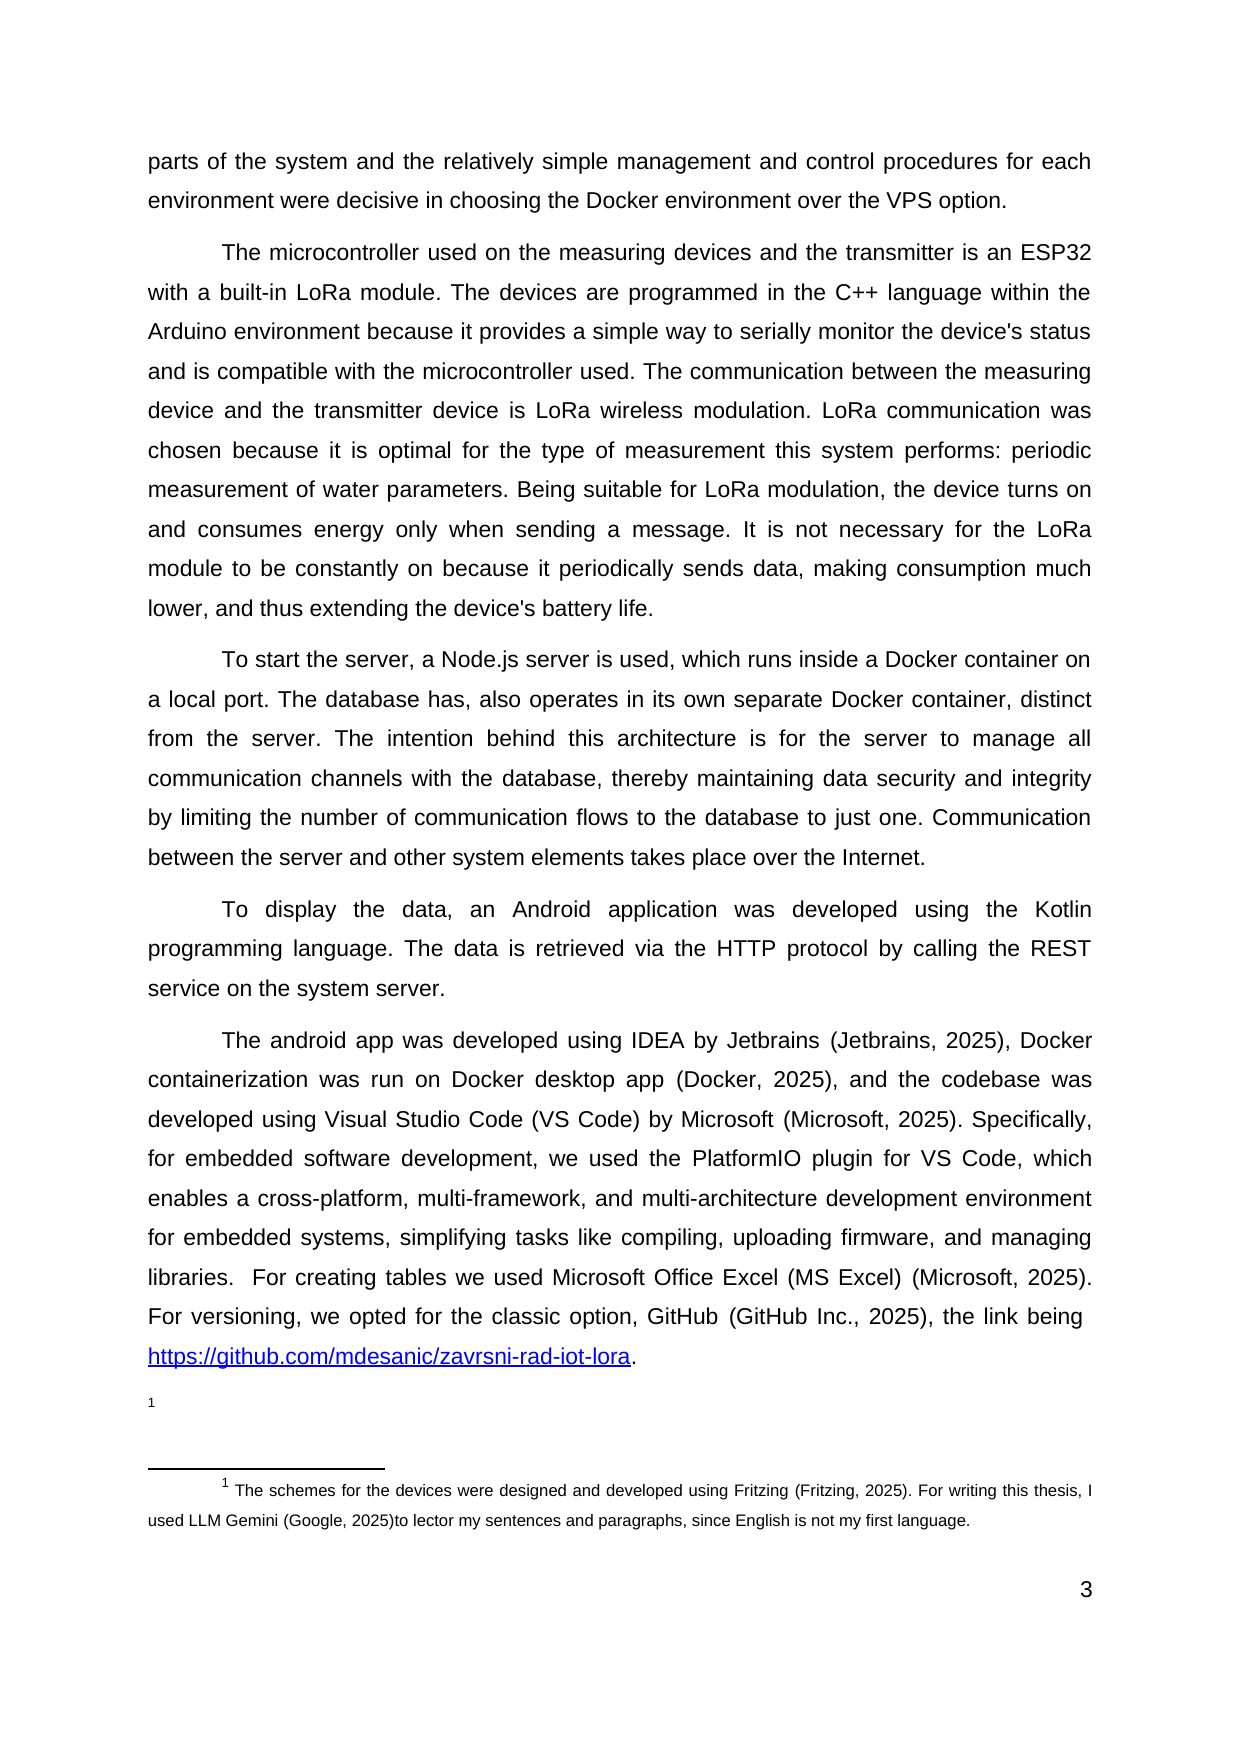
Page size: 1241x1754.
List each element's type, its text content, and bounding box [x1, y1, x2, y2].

text The microcontroller used on the measuring devices and the transmitter is an ESP32 with a built-in LoRa module. The devices are programmed in the C++ language within the Arduino environment because it provides a simple way to serially monitor the device's status and is compatible with the microcontroller used. The communication between the measuring device and the transmitter device is LoRa wireless modulation. LoRa communication was chosen because it is optimal for the type of measurement this system performs: periodic measurement of water parameters. Being suitable for LoRa modulation, the device turns on and consumes energy only when sending a message. It is not necessary for the LoRa module to be constantly on because it periodically sends data, making consumption much lower, and thus extending the device's battery life. [148, 239, 1092, 621]
text The android app was developed using IDEA by Jetbrains , Docker containerization was run on Docker desktop app , and the codebase was developed using Visual Studio Code (VS Code) by Microsoft . Specifically, for embedded software development, we used the PlatformIO plugin for VS Code, which enables a cross-platform, multi-framework, and multi-architecture development environment for embedded systems, simplifying tasks like compiling, uploading firmware, and managing libraries. For creating tables we used Microsoft Office Excel (MS Excel) . For versioning, we opted for the classic option, GitHub , the link being https://github.com/mdesanic/zavrsni-rad-iot-lora. [148, 1027, 1092, 1369]
text To start the server, a Node.js server is used, which runs inside a Docker container on a local port. The database has, also operates in its own separate Docker container, distinct from the server. The intention behind this architecture is for the server to manage all communication channels with the database, thereby maintaining data security and integrity by limiting the number of communication flows to the database to just one. Communication between the server and other system elements takes place over the Internet. [148, 646, 1092, 870]
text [148, 148, 1092, 213]
text To display the data, an Android application was developed using the Kotlin programming language. The data is retrieved via the HTTP protocol by calling the REST service on the system server. [148, 896, 1092, 1001]
